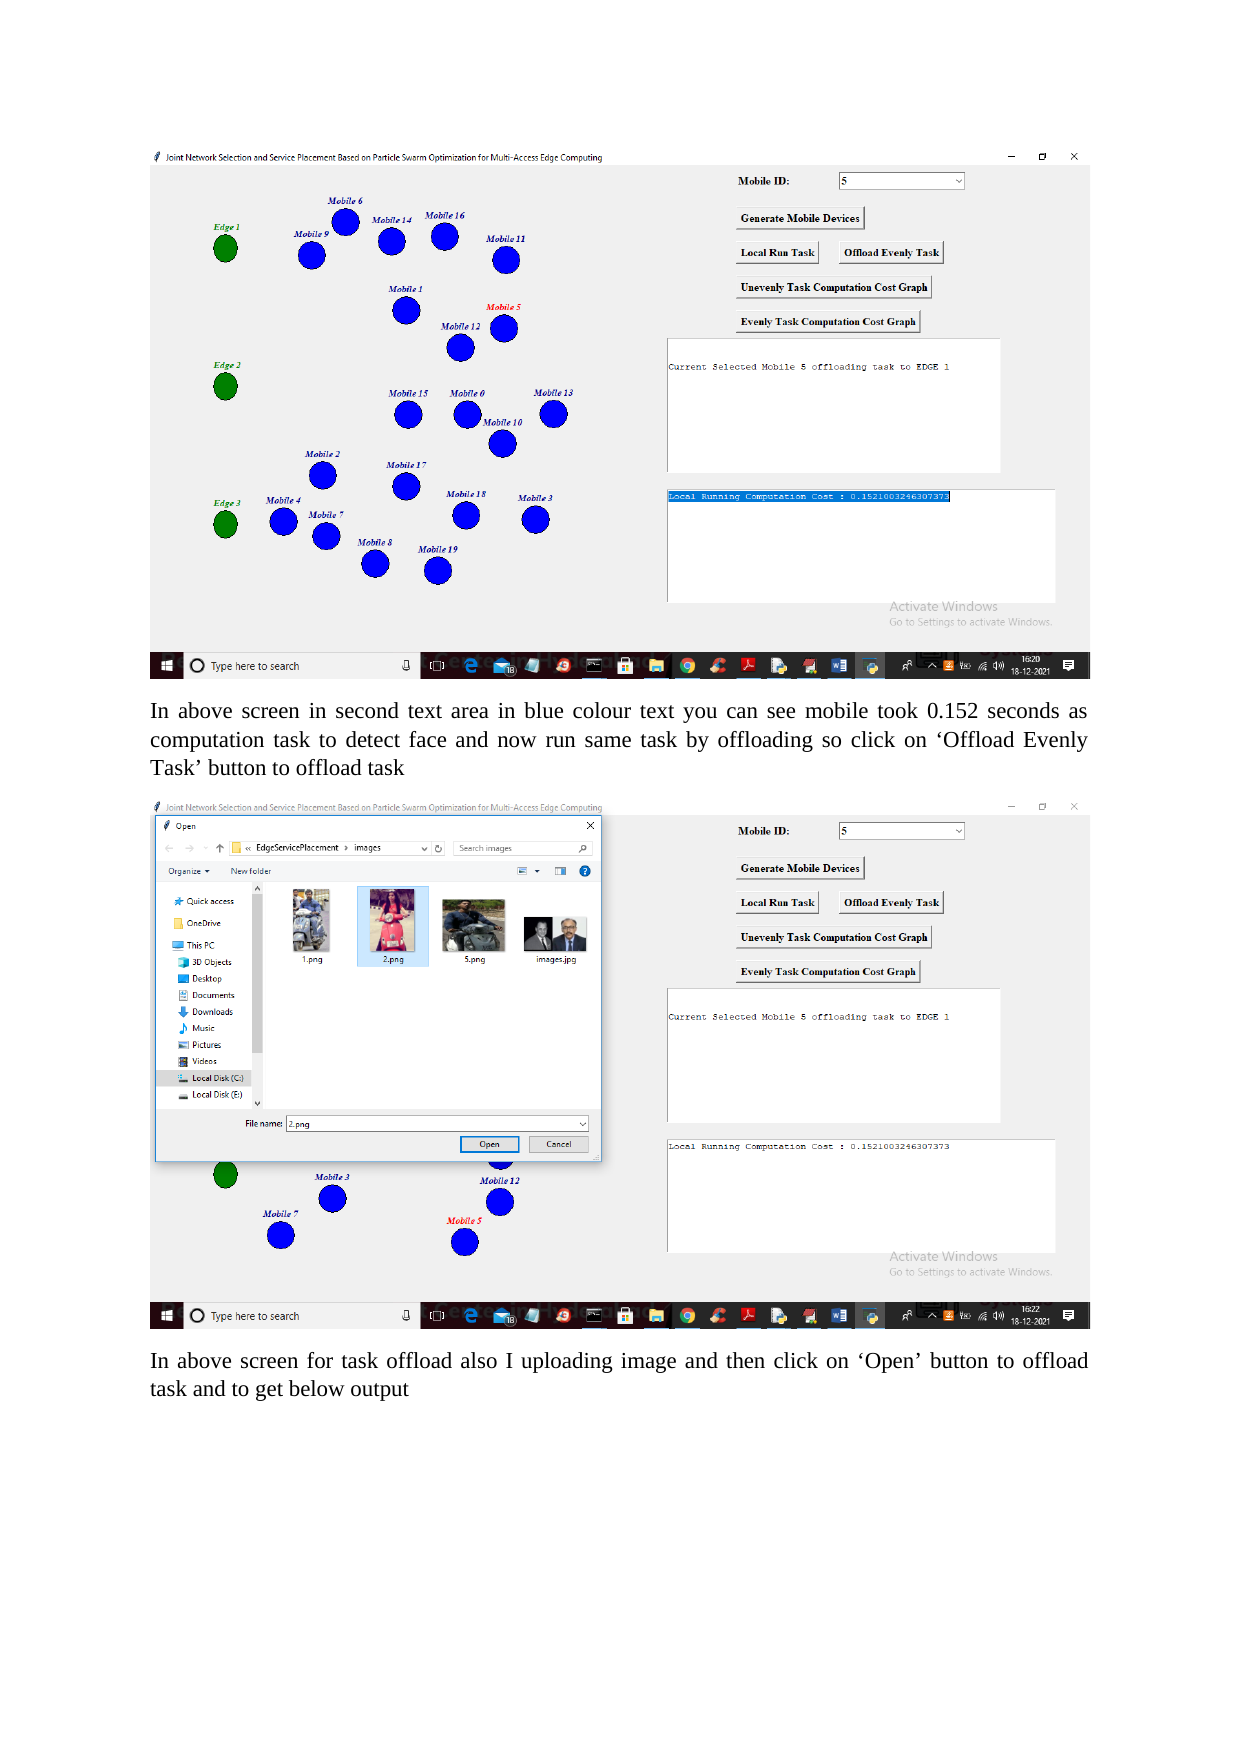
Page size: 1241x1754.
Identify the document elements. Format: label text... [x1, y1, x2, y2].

picture [150, 799, 1091, 1329]
text In above screen for task offload also I uploading image and then click on ‘Open’ button to offload task and to get below output [150, 1347, 1090, 1402]
picture [150, 150, 1091, 679]
text In above screen in second text area in blue colour text you can see mobile took 0.152 seconds as computation task to detect face and now run same task by offloading so click on ‘Offload Evenly Task’ button to offload task [150, 697, 1090, 781]
